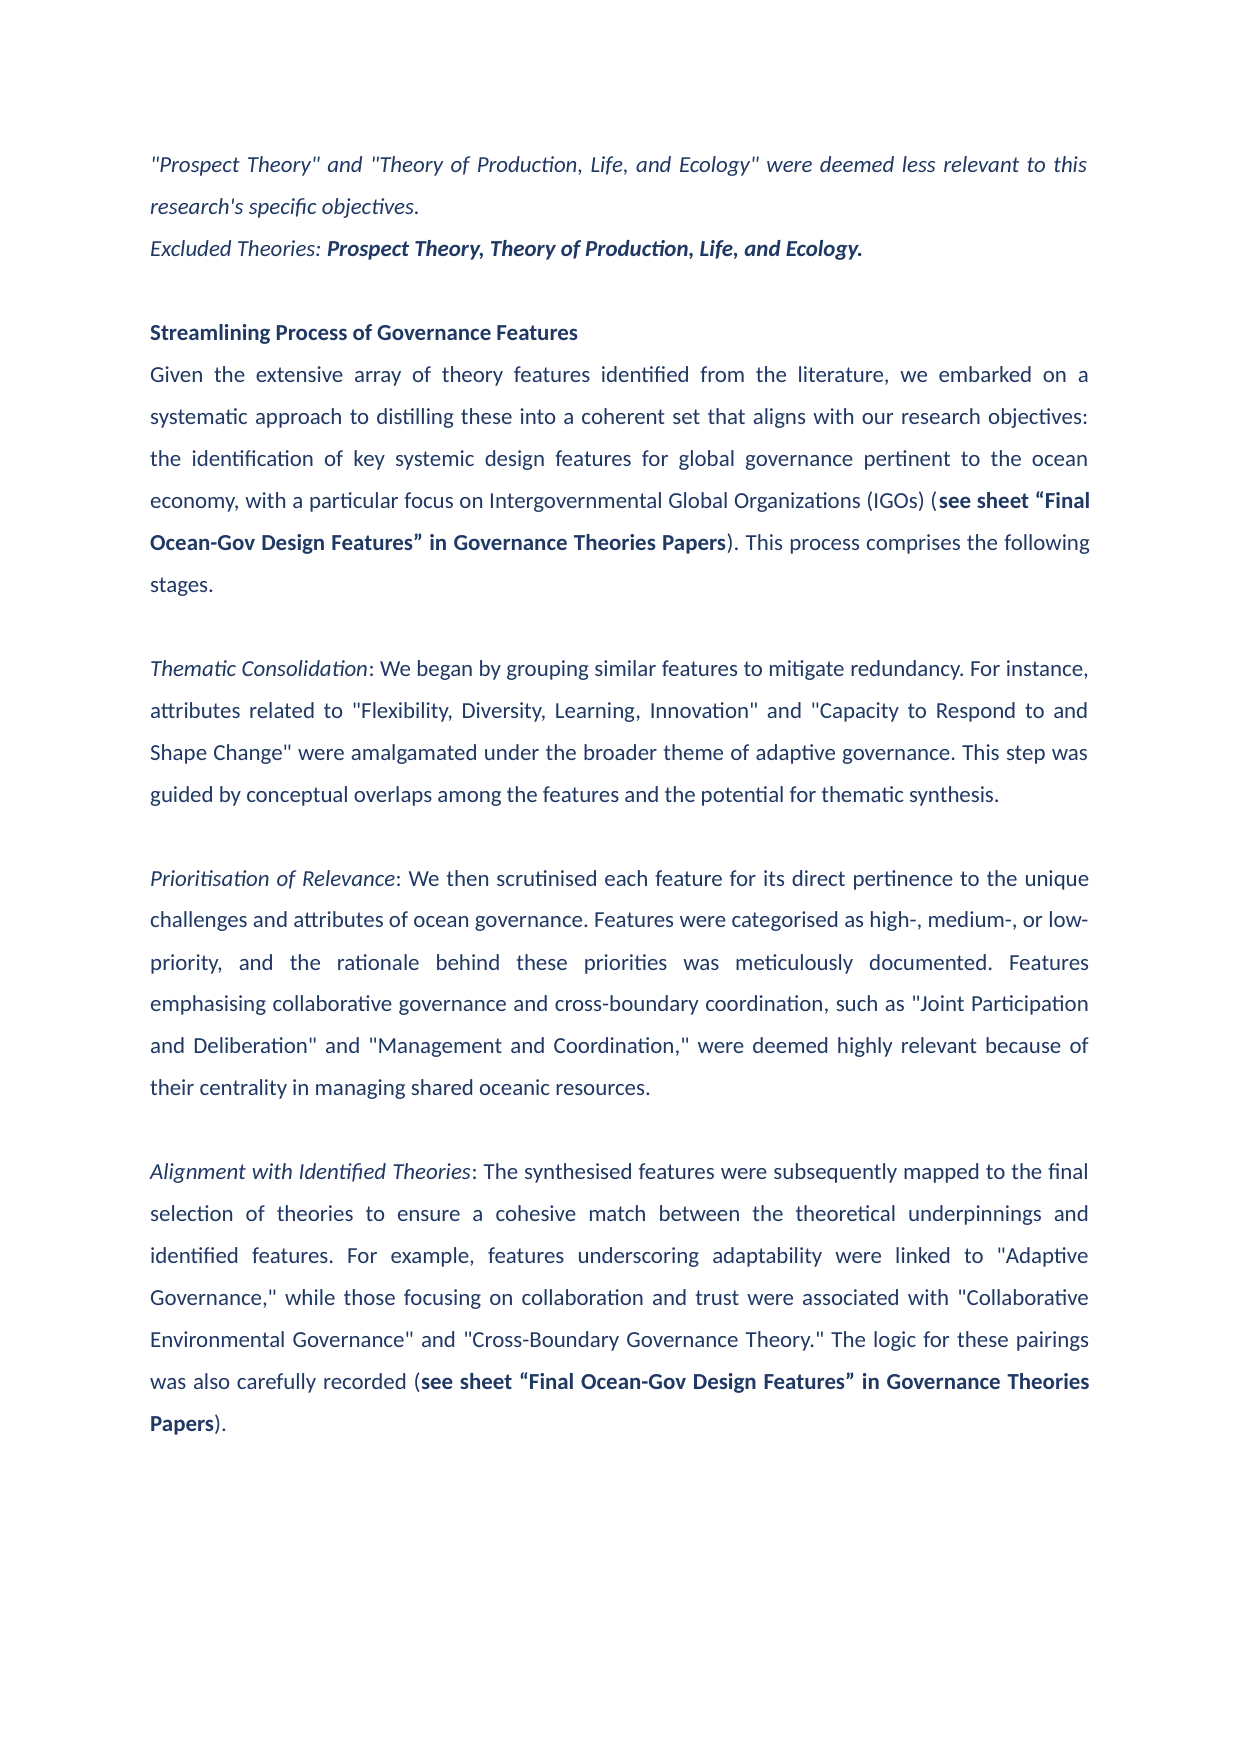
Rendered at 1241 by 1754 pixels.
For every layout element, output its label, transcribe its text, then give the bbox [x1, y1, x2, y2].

text Excluded Theories: Prospect Theory, Theory of Production, Life, and Ecology. [150, 234, 1090, 262]
text Prioritisation of Relevance: We then scrutinised each feature for its direct pertinence to the unique challenges and attributes of ocean governance. Features were categorised as high-, medium-, or low-priority, and the rationale behind these priorities was meticulously documented. Features emphasising collaborative governance and cross-boundary coordination, such as "Joint Participation and Deliberation" and "Management and Coordination," were deemed highly relevant because of their centrality in managing shared oceanic resources. [150, 864, 1090, 1102]
text Given the extensive array of theory features identified from the literature, we embarked on a systematic approach to distilling these into a coherent set that aligns with our research objectives: the identification of key systemic design features for global governance pertinent to the ocean economy, with a particular focus on Intergovernmental Global Organizations (IGOs) (see sheet “Final Ocean-Gov Design Features” in Governance Theories Papers). This process comprises the following stages. [150, 360, 1090, 598]
text Thematic Consolidation: We began by grouping similar features to mitigate redundancy. For instance, attributes related to "Flexibility, Diversity, Learning, Innovation" and "Capacity to Respond to and Shape Change" were amalgamated under the broader theme of adaptive governance. This step was guided by conceptual overlaps among the features and the potential for thematic synthesis. [150, 654, 1090, 808]
text Streamlining Process of Governance Features [150, 318, 1090, 346]
text Alignment with Identified Theories: The synthesised features were subsequently mapped to the final selection of theories to ensure a cohesive match between the theoretical underpinnings and identified features. For example, features underscoring adaptability were linked to "Adaptive Governance," while those focusing on collaboration and trust were associated with "Collaborative Environmental Governance" and "Cross-Boundary Governance Theory." The logic for these pairings was also carefully recorded (see sheet “Final Ocean-Gov Design Features” in Governance Theories Papers). [150, 1157, 1090, 1437]
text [150, 150, 1090, 220]
